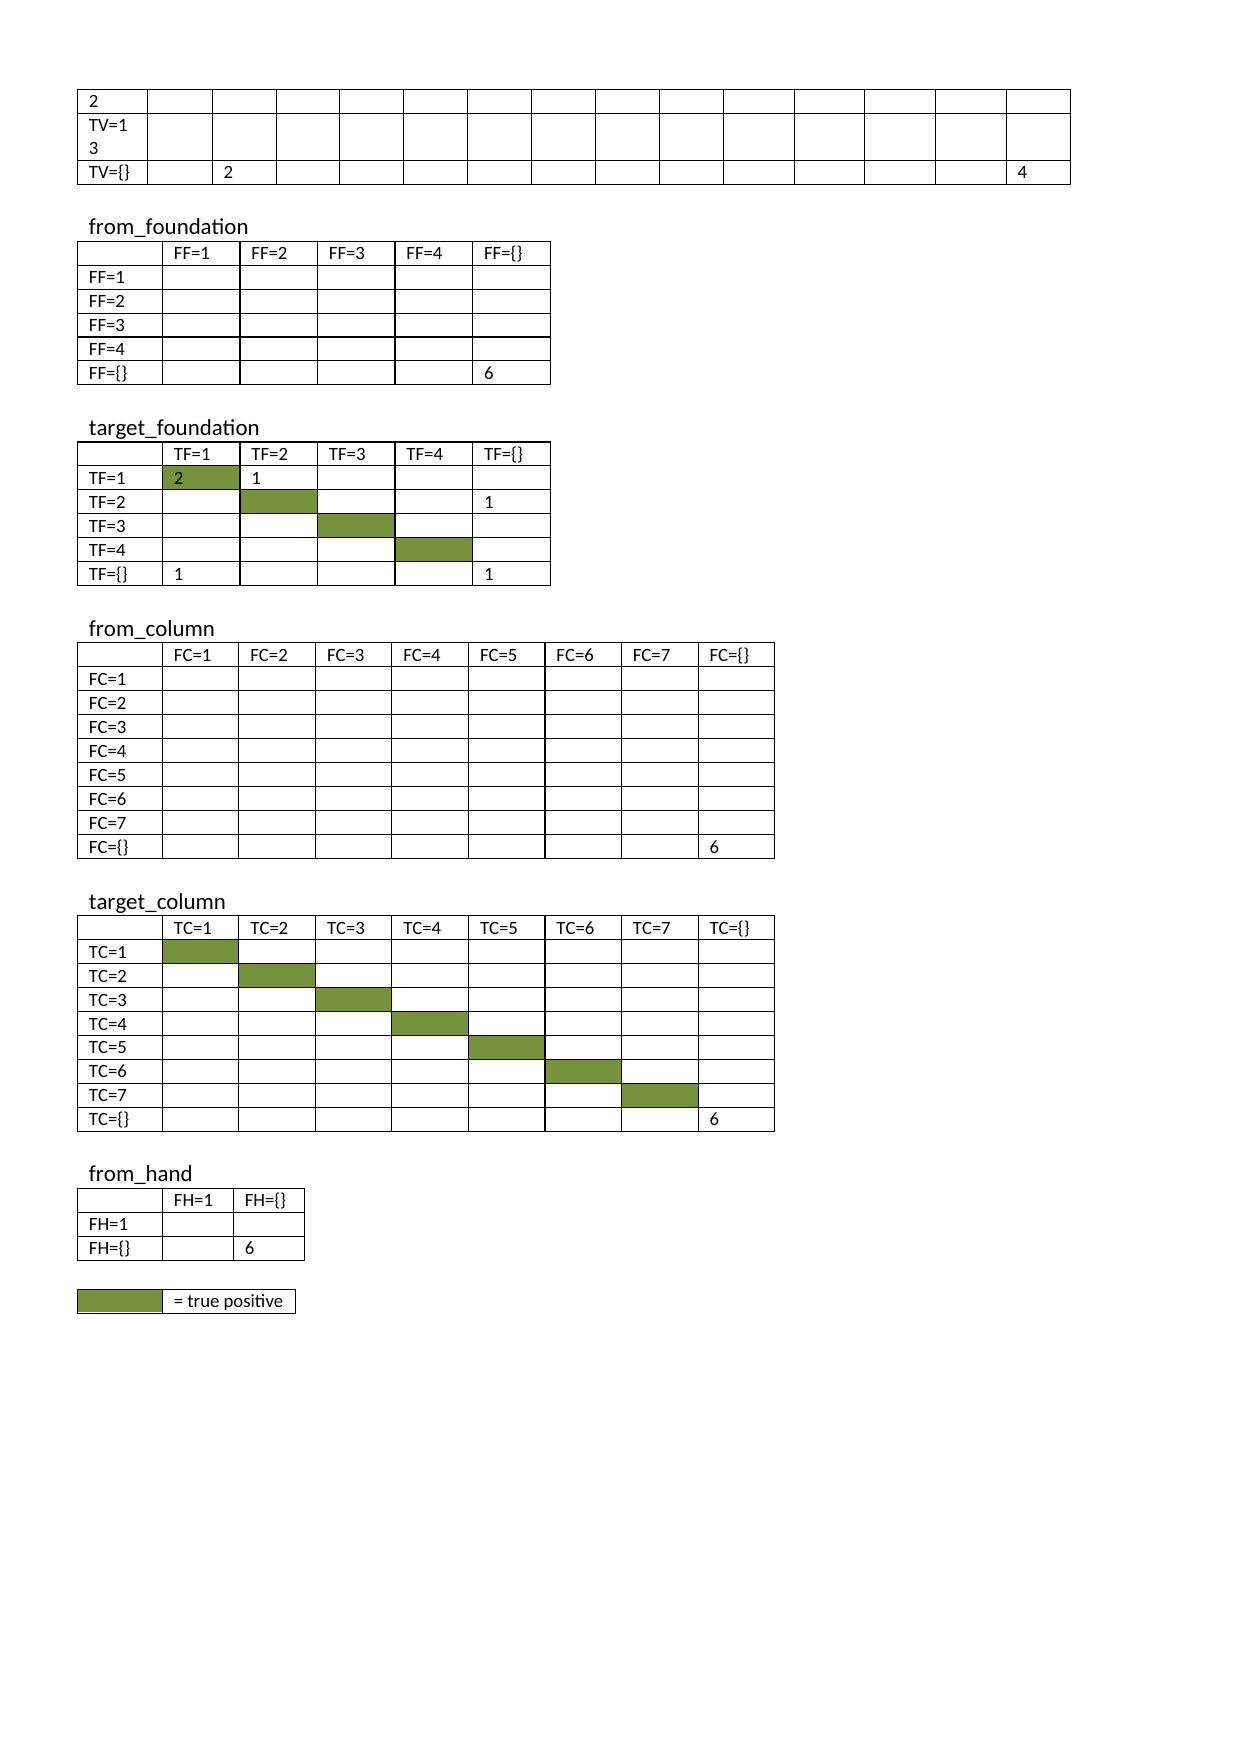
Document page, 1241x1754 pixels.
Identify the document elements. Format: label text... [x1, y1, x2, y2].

table_cell [241, 338, 317, 360]
table_cell [316, 739, 391, 762]
table_cell [660, 161, 723, 183]
table_cell FF=1 [78, 266, 162, 288]
table_cell [795, 161, 864, 183]
table_cell [546, 667, 621, 690]
table_cell FC=2 [78, 691, 162, 714]
table_cell [622, 667, 698, 690]
table_cell FH={} [78, 1237, 162, 1259]
table_cell TC=7 [78, 1084, 162, 1107]
table_cell 1 [473, 490, 550, 513]
table_cell [316, 964, 391, 987]
table_cell 6 [473, 361, 550, 384]
table_cell 1 [473, 562, 550, 585]
table_cell 4 [1007, 161, 1070, 183]
table_cell [473, 314, 550, 336]
table_cell [340, 114, 403, 159]
table_cell [699, 811, 774, 834]
table_cell [241, 490, 317, 513]
table_cell [392, 1036, 468, 1059]
table_cell [724, 161, 794, 183]
table_cell TF=1 [78, 466, 162, 489]
table_cell [469, 739, 544, 762]
table_cell [163, 811, 238, 834]
table_cell [241, 562, 317, 585]
table_cell FF=4 [78, 338, 162, 360]
table_cell [239, 691, 315, 714]
table_header FC=1 [163, 643, 238, 666]
table_cell TC={} [78, 1108, 162, 1131]
table_cell [148, 114, 212, 159]
table_header TC=6 [546, 916, 621, 939]
table_cell [473, 514, 550, 537]
table_cell TF=3 [78, 514, 162, 537]
table_cell TC=2 [78, 964, 162, 987]
table_cell [546, 1108, 621, 1131]
table_cell [532, 161, 595, 183]
table_cell [404, 114, 467, 159]
table_cell TV={} [78, 161, 147, 183]
table_cell [699, 1060, 774, 1083]
table_cell [473, 266, 550, 288]
table_cell [318, 562, 394, 585]
table_cell [163, 835, 238, 858]
table_cell [239, 1012, 315, 1035]
table_cell [469, 835, 544, 858]
table_cell [622, 715, 698, 738]
table_cell [532, 114, 595, 159]
table_cell TC=5 [78, 1036, 162, 1059]
table_cell [239, 667, 315, 690]
table_cell [596, 90, 659, 113]
table_cell [239, 1036, 315, 1059]
table_cell [163, 490, 239, 513]
table_cell [699, 1036, 774, 1059]
table_cell [622, 1060, 698, 1083]
table_cell [546, 835, 621, 858]
table_cell [318, 338, 394, 360]
table_cell [546, 715, 621, 738]
table_cell [622, 940, 698, 963]
table_cell [392, 691, 468, 714]
table_cell [163, 1237, 233, 1259]
table_cell [546, 811, 621, 834]
table_cell [468, 90, 531, 113]
table_cell FC=3 [78, 715, 162, 738]
table_header FF=1 [163, 242, 239, 264]
table_cell [163, 667, 238, 690]
table_cell [163, 940, 238, 963]
table_cell [163, 290, 239, 312]
table_cell [241, 361, 317, 384]
table_cell [316, 1036, 391, 1059]
table_cell [936, 114, 1006, 159]
table_header TC=3 [316, 916, 391, 939]
table_header TC=1 [163, 916, 238, 939]
table_cell [239, 940, 315, 963]
table_header FC=6 [546, 643, 621, 666]
table_cell [318, 266, 394, 288]
table_cell TV=12 [78, 90, 147, 113]
table_cell [239, 988, 315, 1011]
table_cell [404, 161, 467, 183]
table_cell [699, 787, 774, 810]
table_cell [1007, 114, 1070, 159]
table_cell [316, 1060, 391, 1083]
table_cell [469, 940, 544, 963]
table_cell [724, 114, 794, 159]
table_cell [163, 1084, 238, 1107]
table_cell TF=2 [78, 490, 162, 513]
table_cell [622, 811, 698, 834]
table_header FC=3 [316, 643, 391, 666]
table_header TF=3 [318, 443, 394, 465]
table_cell [163, 787, 238, 810]
table_cell [241, 266, 317, 288]
table_cell [622, 787, 698, 810]
table_cell [163, 988, 238, 1011]
table_cell [699, 940, 774, 963]
table_cell [163, 739, 238, 762]
table_cell [316, 811, 391, 834]
table_header TC=5 [469, 916, 544, 939]
table_cell [163, 691, 238, 714]
table_header [78, 1189, 162, 1212]
table_cell [724, 90, 794, 113]
table_cell [699, 1012, 774, 1035]
table_cell [473, 290, 550, 312]
table_cell [469, 787, 544, 810]
table_cell [163, 1213, 233, 1236]
table_cell 6 [699, 1108, 774, 1131]
table_cell [936, 161, 1006, 183]
table_cell [392, 1012, 468, 1035]
table_cell [469, 1012, 544, 1035]
table_cell [469, 988, 544, 1011]
table_cell [239, 1084, 315, 1107]
table_cell [622, 1012, 698, 1035]
table_cell [795, 114, 864, 159]
table_cell [340, 161, 403, 183]
table_cell [316, 715, 391, 738]
table_cell [163, 763, 238, 786]
table_cell [148, 161, 212, 183]
table_cell 1 [241, 466, 317, 489]
table_cell [392, 667, 468, 690]
table_cell [546, 988, 621, 1011]
table_cell FH=1 [78, 1213, 162, 1236]
text from_hand [89, 1159, 1152, 1188]
table_cell [546, 1060, 621, 1083]
table_cell TC=1 [78, 940, 162, 963]
table_cell [699, 964, 774, 987]
table_cell [163, 1060, 238, 1083]
table_cell [277, 90, 339, 113]
table_cell [392, 1084, 468, 1107]
table_cell [396, 290, 472, 312]
table_cell [340, 90, 403, 113]
table_cell [239, 1108, 315, 1131]
table_cell FC=4 [78, 739, 162, 762]
table_cell [239, 787, 315, 810]
table_cell 6 [699, 835, 774, 858]
table_cell TF={} [78, 562, 162, 585]
table_header TF=4 [396, 443, 472, 465]
table_cell [396, 562, 472, 585]
table_cell [546, 1036, 621, 1059]
table_cell TC=6 [78, 1060, 162, 1083]
table_cell [241, 314, 317, 336]
table_cell [469, 715, 544, 738]
table_header FH=1 [163, 1189, 233, 1212]
table_cell [469, 691, 544, 714]
table_cell [936, 90, 1006, 113]
table_cell [163, 538, 239, 561]
table_cell [396, 338, 472, 360]
table_cell [396, 314, 472, 336]
table_cell [163, 964, 238, 987]
table_cell [318, 290, 394, 312]
table_cell [396, 466, 472, 489]
table_cell [468, 161, 531, 183]
table_header FC=4 [392, 643, 468, 666]
table_cell [392, 940, 468, 963]
table_cell [316, 835, 391, 858]
table_header FH={} [234, 1189, 304, 1212]
table_cell [469, 763, 544, 786]
table_header [78, 242, 162, 264]
table_cell FF=3 [78, 314, 162, 336]
table_cell [469, 811, 544, 834]
table_cell [1007, 90, 1070, 113]
table_cell [163, 361, 239, 384]
table_cell [392, 1108, 468, 1131]
table_cell [622, 964, 698, 987]
table_cell [699, 988, 774, 1011]
table_cell [622, 1108, 698, 1131]
table_cell [865, 161, 935, 183]
table_header TF=2 [241, 443, 317, 465]
table_header FC={} [699, 643, 774, 666]
table_cell 2 [213, 161, 276, 183]
table_cell TV=13 [78, 114, 147, 159]
table_cell [473, 338, 550, 360]
table_cell 2 [163, 466, 239, 489]
table_cell [546, 691, 621, 714]
table_cell [239, 811, 315, 834]
table_cell [596, 114, 659, 159]
table_cell [546, 1012, 621, 1035]
table_cell 1 [163, 562, 239, 585]
table_cell [546, 739, 621, 762]
table_cell [392, 835, 468, 858]
table_header [78, 443, 162, 465]
table_cell FC=1 [78, 667, 162, 690]
table_cell [316, 691, 391, 714]
table_header [78, 643, 162, 666]
table_cell [469, 1108, 544, 1131]
table_cell [213, 90, 276, 113]
table_cell [163, 1036, 238, 1059]
table_cell [316, 667, 391, 690]
table_cell [392, 811, 468, 834]
table_cell [392, 787, 468, 810]
table_cell [546, 964, 621, 987]
table_cell [622, 988, 698, 1011]
text from_column [89, 614, 1152, 642]
table_cell [392, 715, 468, 738]
table_cell [163, 1012, 238, 1035]
table_cell FC=6 [78, 787, 162, 810]
table_cell [473, 538, 550, 561]
table_cell [392, 1060, 468, 1083]
table_cell [622, 835, 698, 858]
table_header TC=2 [239, 916, 315, 939]
table_cell [316, 763, 391, 786]
table_cell [318, 466, 394, 489]
table_cell [622, 763, 698, 786]
table_header TF=1 [163, 443, 239, 465]
table_cell [316, 1108, 391, 1131]
table_cell [241, 514, 317, 537]
table_cell [392, 739, 468, 762]
table_cell [316, 1012, 391, 1035]
table_cell [699, 763, 774, 786]
table_cell [865, 90, 935, 113]
table_header TF={} [473, 443, 550, 465]
table_cell [163, 1108, 238, 1131]
table_cell [546, 763, 621, 786]
table_cell [163, 514, 239, 537]
table_cell FC=5 [78, 763, 162, 786]
table_cell [163, 715, 238, 738]
table_header TC=4 [392, 916, 468, 939]
table_cell [396, 538, 472, 561]
table_cell [660, 114, 723, 159]
table_cell [163, 314, 239, 336]
table_cell [239, 739, 315, 762]
table_header = true positive [163, 1290, 295, 1312]
table_cell [392, 988, 468, 1011]
table_cell [163, 338, 239, 360]
table_cell [318, 514, 394, 537]
table_cell [396, 266, 472, 288]
table_cell [699, 739, 774, 762]
table_cell FC={} [78, 835, 162, 858]
table_cell [469, 667, 544, 690]
table_header FC=2 [239, 643, 315, 666]
table_cell [148, 90, 212, 113]
table_cell [622, 739, 698, 762]
table_cell [596, 161, 659, 183]
table_cell [532, 90, 595, 113]
table_header TC=7 [622, 916, 698, 939]
table_cell [660, 90, 723, 113]
table_header FC=7 [622, 643, 698, 666]
table_cell [318, 538, 394, 561]
text from_foundation [89, 212, 1152, 241]
table_cell [469, 1060, 544, 1083]
table_cell [469, 1084, 544, 1107]
table_cell [546, 1084, 621, 1107]
table_cell [546, 787, 621, 810]
table_cell [622, 1084, 698, 1107]
table_cell [239, 715, 315, 738]
table_cell [234, 1213, 304, 1236]
table_cell [241, 538, 317, 561]
table_cell [622, 691, 698, 714]
table_cell [316, 940, 391, 963]
table_cell [699, 1084, 774, 1107]
table_cell [699, 715, 774, 738]
table_header FF=4 [396, 242, 472, 264]
table_cell [241, 290, 317, 312]
table_cell [622, 1036, 698, 1059]
table_cell [239, 763, 315, 786]
table_cell FF=2 [78, 290, 162, 312]
table_cell [277, 114, 339, 159]
table_header FF=2 [241, 242, 317, 264]
table_cell [239, 1060, 315, 1083]
table_cell [239, 964, 315, 987]
table_cell [699, 691, 774, 714]
table_cell [318, 490, 394, 513]
table_cell [213, 114, 276, 159]
table_cell [396, 361, 472, 384]
table_cell TC=3 [78, 988, 162, 1011]
table_cell [865, 114, 935, 159]
table_cell FC=7 [78, 811, 162, 834]
text target_column [89, 887, 1152, 915]
table_cell [396, 490, 472, 513]
table_cell [469, 1036, 544, 1059]
text target_foundation [89, 413, 1152, 441]
table_header [78, 1290, 162, 1312]
table_header [78, 916, 162, 939]
table_cell [163, 266, 239, 288]
table_cell [277, 161, 339, 183]
table_cell TF=4 [78, 538, 162, 561]
table_header FC=5 [469, 643, 544, 666]
table_cell [392, 964, 468, 987]
table_cell [396, 514, 472, 537]
table_cell [318, 314, 394, 336]
table_cell [469, 964, 544, 987]
table_cell [316, 988, 391, 1011]
table_header FF=3 [318, 242, 394, 264]
table_cell [316, 787, 391, 810]
table_cell [392, 763, 468, 786]
table_cell [239, 835, 315, 858]
table_cell [468, 114, 531, 159]
table_cell [316, 1084, 391, 1107]
table_cell 6 [234, 1237, 304, 1259]
table_cell FF={} [78, 361, 162, 384]
table_cell [318, 361, 394, 384]
table_cell [473, 466, 550, 489]
table_header TC={} [699, 916, 774, 939]
table_cell TC=4 [78, 1012, 162, 1035]
table_cell [699, 667, 774, 690]
table_cell [795, 90, 864, 113]
table_cell [546, 940, 621, 963]
table_cell [404, 90, 467, 113]
table_header FF={} [473, 242, 550, 264]
